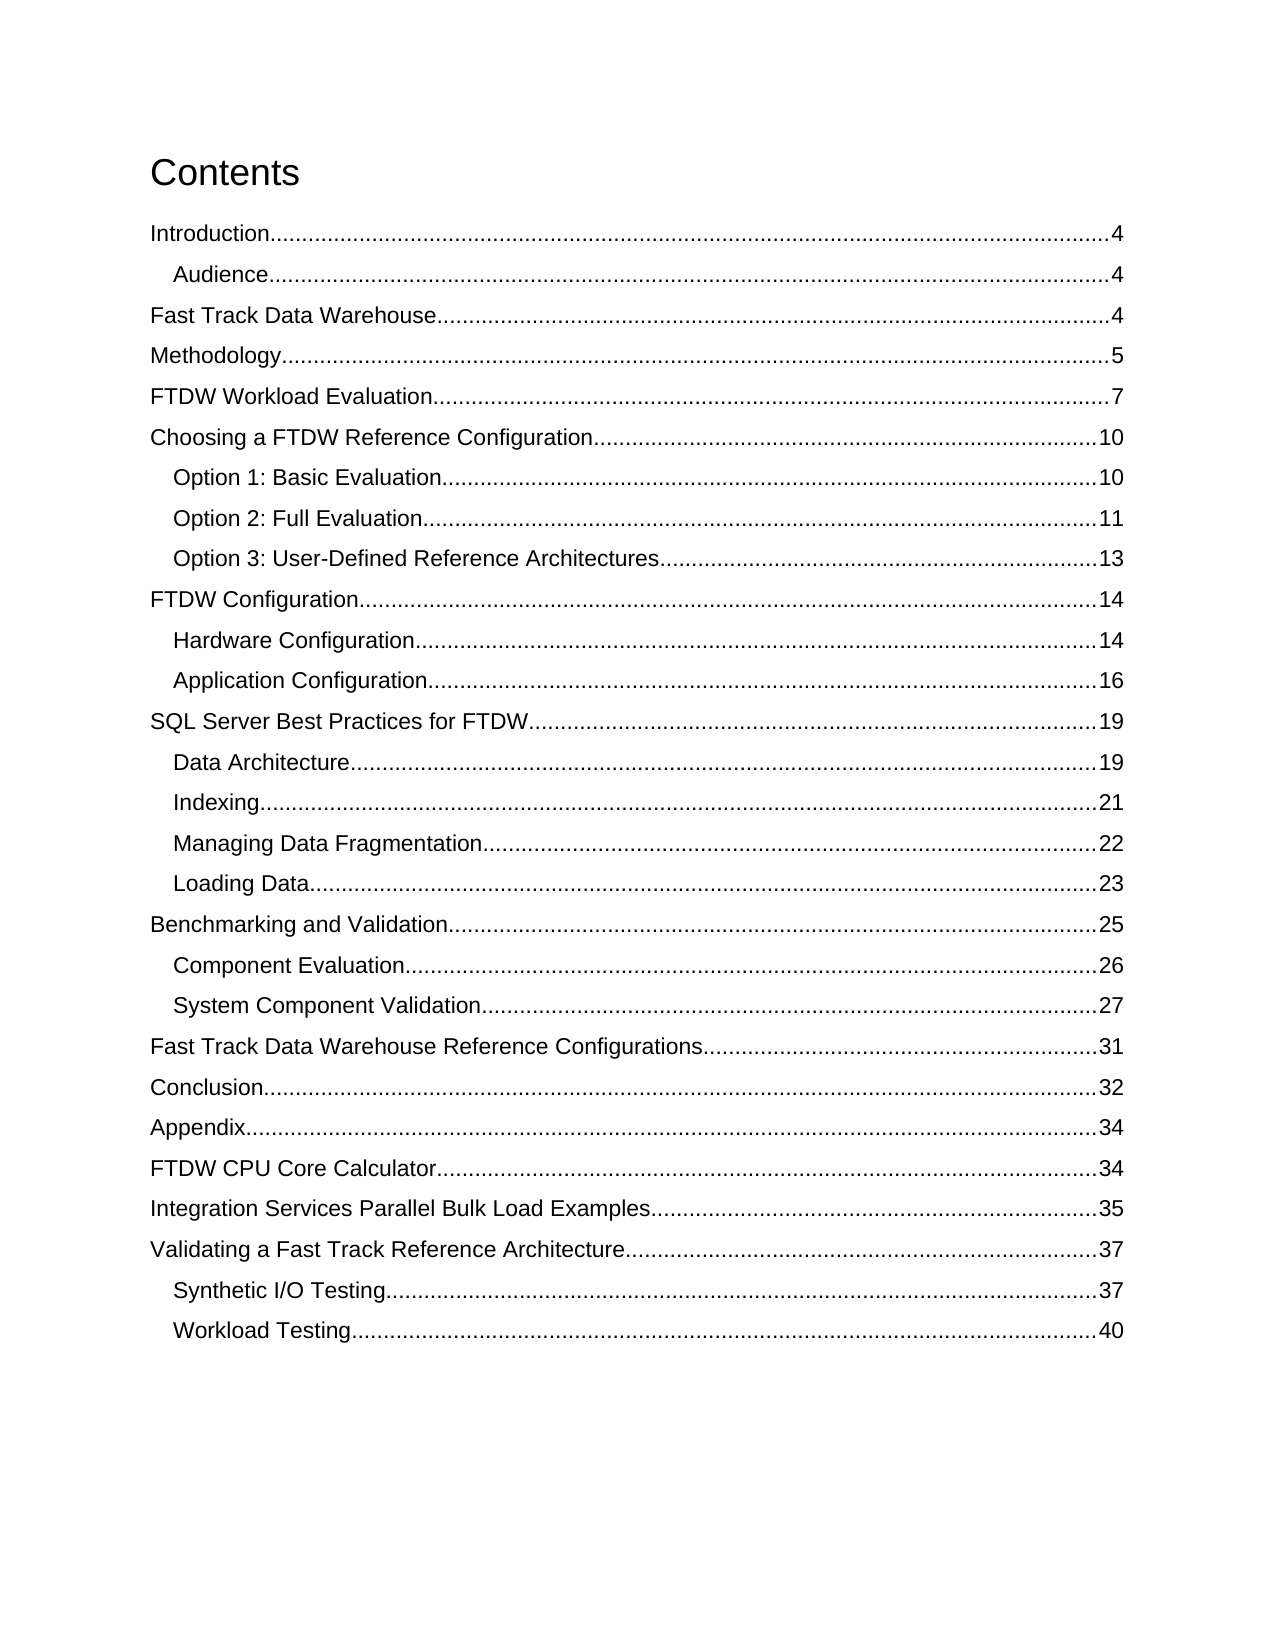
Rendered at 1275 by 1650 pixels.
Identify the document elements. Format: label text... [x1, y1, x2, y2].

text FTDW Workload Evaluation 7 [150, 383, 1125, 409]
text Contents [150, 150, 1125, 193]
text FTDW CPU Core Calculator 34 [150, 1155, 1125, 1181]
text FTDW Configuration 14 [150, 586, 1125, 612]
text Application Configuration 16 [173, 667, 1125, 694]
text Option 1: Basic Evaluation 10 [173, 464, 1125, 491]
text Synthetic I/O Testing 37 [173, 1277, 1125, 1303]
text Validating a Fast Track Reference Architecture 37 [150, 1236, 1125, 1262]
text Hardware Configuration 14 [173, 627, 1125, 653]
text Conclusion 32 [150, 1073, 1125, 1100]
text Appendix 34 [150, 1114, 1125, 1141]
text SQL Server Best Practices for FTDW 19 [150, 708, 1125, 734]
text Methodology 5 [150, 342, 1125, 369]
text Data Architecture 19 [173, 748, 1125, 775]
text Fast Track Data Warehouse 4 [150, 302, 1125, 328]
text System Component Validation 27 [173, 992, 1125, 1019]
text Audience 4 [173, 261, 1125, 287]
text Workload Testing 40 [173, 1317, 1125, 1344]
text Option 2: Full Evaluation 11 [173, 505, 1125, 531]
text Indexing 21 [173, 789, 1125, 816]
text Benchmarking and Validation 25 [150, 911, 1125, 937]
text Fast Track Data Warehouse Reference Configurations 31 [150, 1033, 1125, 1059]
text Introduction 4 [150, 220, 1125, 247]
text Choosing a FTDW Reference Configuration 10 [150, 423, 1125, 450]
text Integration Services Parallel Bulk Load Examples 35 [150, 1195, 1125, 1222]
text Loading Data 23 [173, 870, 1125, 897]
text Option 3: User-Defined Reference Architectures 13 [173, 545, 1125, 572]
text Component Evaluation 26 [173, 952, 1125, 978]
text Managing Data Fragmentation 22 [173, 830, 1125, 856]
